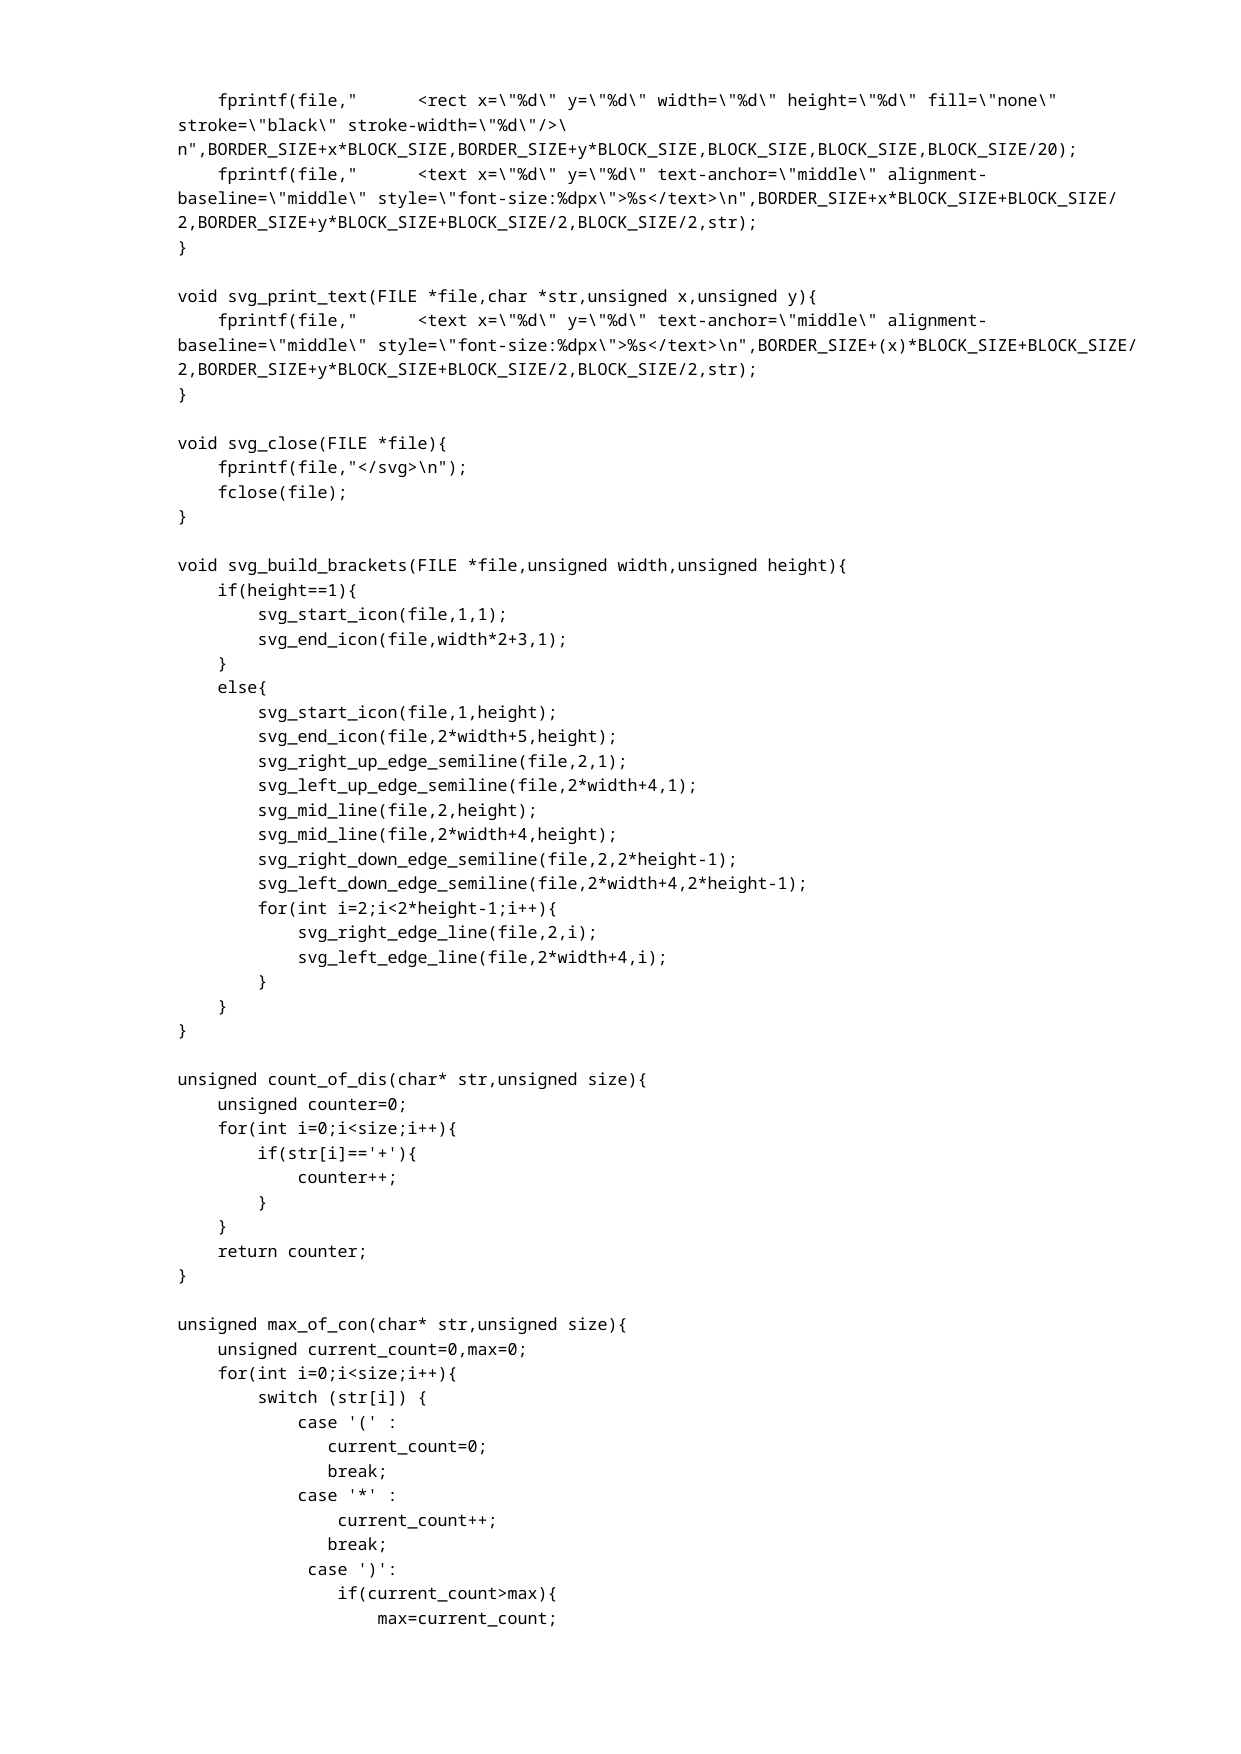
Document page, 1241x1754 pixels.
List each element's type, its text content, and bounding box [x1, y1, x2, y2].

text case ')': [177, 1557, 1152, 1580]
text fprintf(file," <text x=\"%d\" y=\"%d\" text-anchor=\"middle\" alignment-baseline=\"middle\" style=\"font-size:%dpx\">%s</text>\n",BORDER_SIZE+(x)*BLOCK_SIZE+BLOCK_SIZE/2,BORDER_SIZE+y*BLOCK_SIZE+BLOCK_SIZE/2,BLOCK_SIZE/2,str); [177, 309, 1152, 381]
text svg_mid_line(file,2,height); [177, 798, 1152, 821]
text if(height==1){ [177, 578, 1152, 601]
text void svg_build_brackets(FILE *file,unsigned width,unsigned height){ [177, 554, 1152, 576]
text void svg_close(FILE *file){ [177, 431, 1152, 454]
text current_count++; [177, 1508, 1152, 1531]
text for(int i=0;i<size;i++){ [177, 1362, 1152, 1384]
text svg_end_icon(file,width*2+3,1); [177, 627, 1152, 650]
text void svg_print_text(FILE *file,char *str,unsigned x,unsigned y){ [177, 284, 1152, 307]
text unsigned counter=0; [177, 1092, 1152, 1115]
text return counter; [177, 1239, 1152, 1262]
text max=current_count; [177, 1606, 1152, 1629]
text fprintf(file," <rect x=\"%d\" y=\"%d\" width=\"%d\" height=\"%d\" fill=\"none\" stroke=\"black\" stroke-width=\"%d\"/>\n",BORDER_SIZE+x*BLOCK_SIZE,BORDER_SIZE+y*BLOCK_SIZE,BLOCK_SIZE,BLOCK_SIZE,BLOCK_SIZE/20); [177, 89, 1152, 160]
text counter++; [177, 1166, 1152, 1188]
text svg_right_edge_line(file,2,i); [177, 921, 1152, 944]
text switch (str[i]) { [177, 1386, 1152, 1409]
text svg_left_up_edge_semiline(file,2*width+4,1); [177, 774, 1152, 797]
text svg_left_edge_line(file,2*width+4,i); [177, 945, 1152, 968]
text svg_left_down_edge_semiline(file,2*width+4,2*height-1); [177, 872, 1152, 895]
text } [177, 236, 1152, 258]
text } [177, 1019, 1152, 1042]
text for(int i=2;i<2*height-1;i++){ [177, 896, 1152, 919]
text case '(' : [177, 1411, 1152, 1433]
text unsigned max_of_con(char* str,unsigned size){ [177, 1313, 1152, 1335]
text } [177, 652, 1152, 674]
text } [177, 505, 1152, 527]
text } [177, 1190, 1152, 1213]
text svg_start_icon(file,1,1); [177, 603, 1152, 625]
text svg_end_icon(file,2*width+5,height); [177, 725, 1152, 748]
text } [177, 382, 1152, 405]
text unsigned count_of_dis(char* str,unsigned size){ [177, 1068, 1152, 1091]
text svg_right_up_edge_semiline(file,2,1); [177, 749, 1152, 772]
text for(int i=0;i<size;i++){ [177, 1117, 1152, 1139]
text } [177, 994, 1152, 1017]
text fprintf(file," <text x=\"%d\" y=\"%d\" text-anchor=\"middle\" alignment-baseline=\"middle\" style=\"font-size:%dpx\">%s</text>\n",BORDER_SIZE+x*BLOCK_SIZE+BLOCK_SIZE/2,BORDER_SIZE+y*BLOCK_SIZE+BLOCK_SIZE/2,BLOCK_SIZE/2,str); [177, 162, 1152, 234]
text case '*' : [177, 1484, 1152, 1507]
text unsigned current_count=0,max=0; [177, 1337, 1152, 1360]
text break; [177, 1533, 1152, 1556]
text current_count=0; [177, 1435, 1152, 1458]
text } [177, 970, 1152, 993]
text svg_mid_line(file,2*width+4,height); [177, 823, 1152, 846]
text } [177, 1264, 1152, 1286]
text if(current_count>max){ [177, 1582, 1152, 1604]
text if(str[i]=='+'){ [177, 1141, 1152, 1164]
text } [177, 1215, 1152, 1237]
text break; [177, 1459, 1152, 1482]
text fprintf(file,"</svg>\n"); [177, 456, 1152, 478]
text else{ [177, 676, 1152, 699]
text fclose(file); [177, 480, 1152, 503]
text svg_right_down_edge_semiline(file,2,2*height-1); [177, 847, 1152, 870]
text svg_start_icon(file,1,height); [177, 701, 1152, 723]
